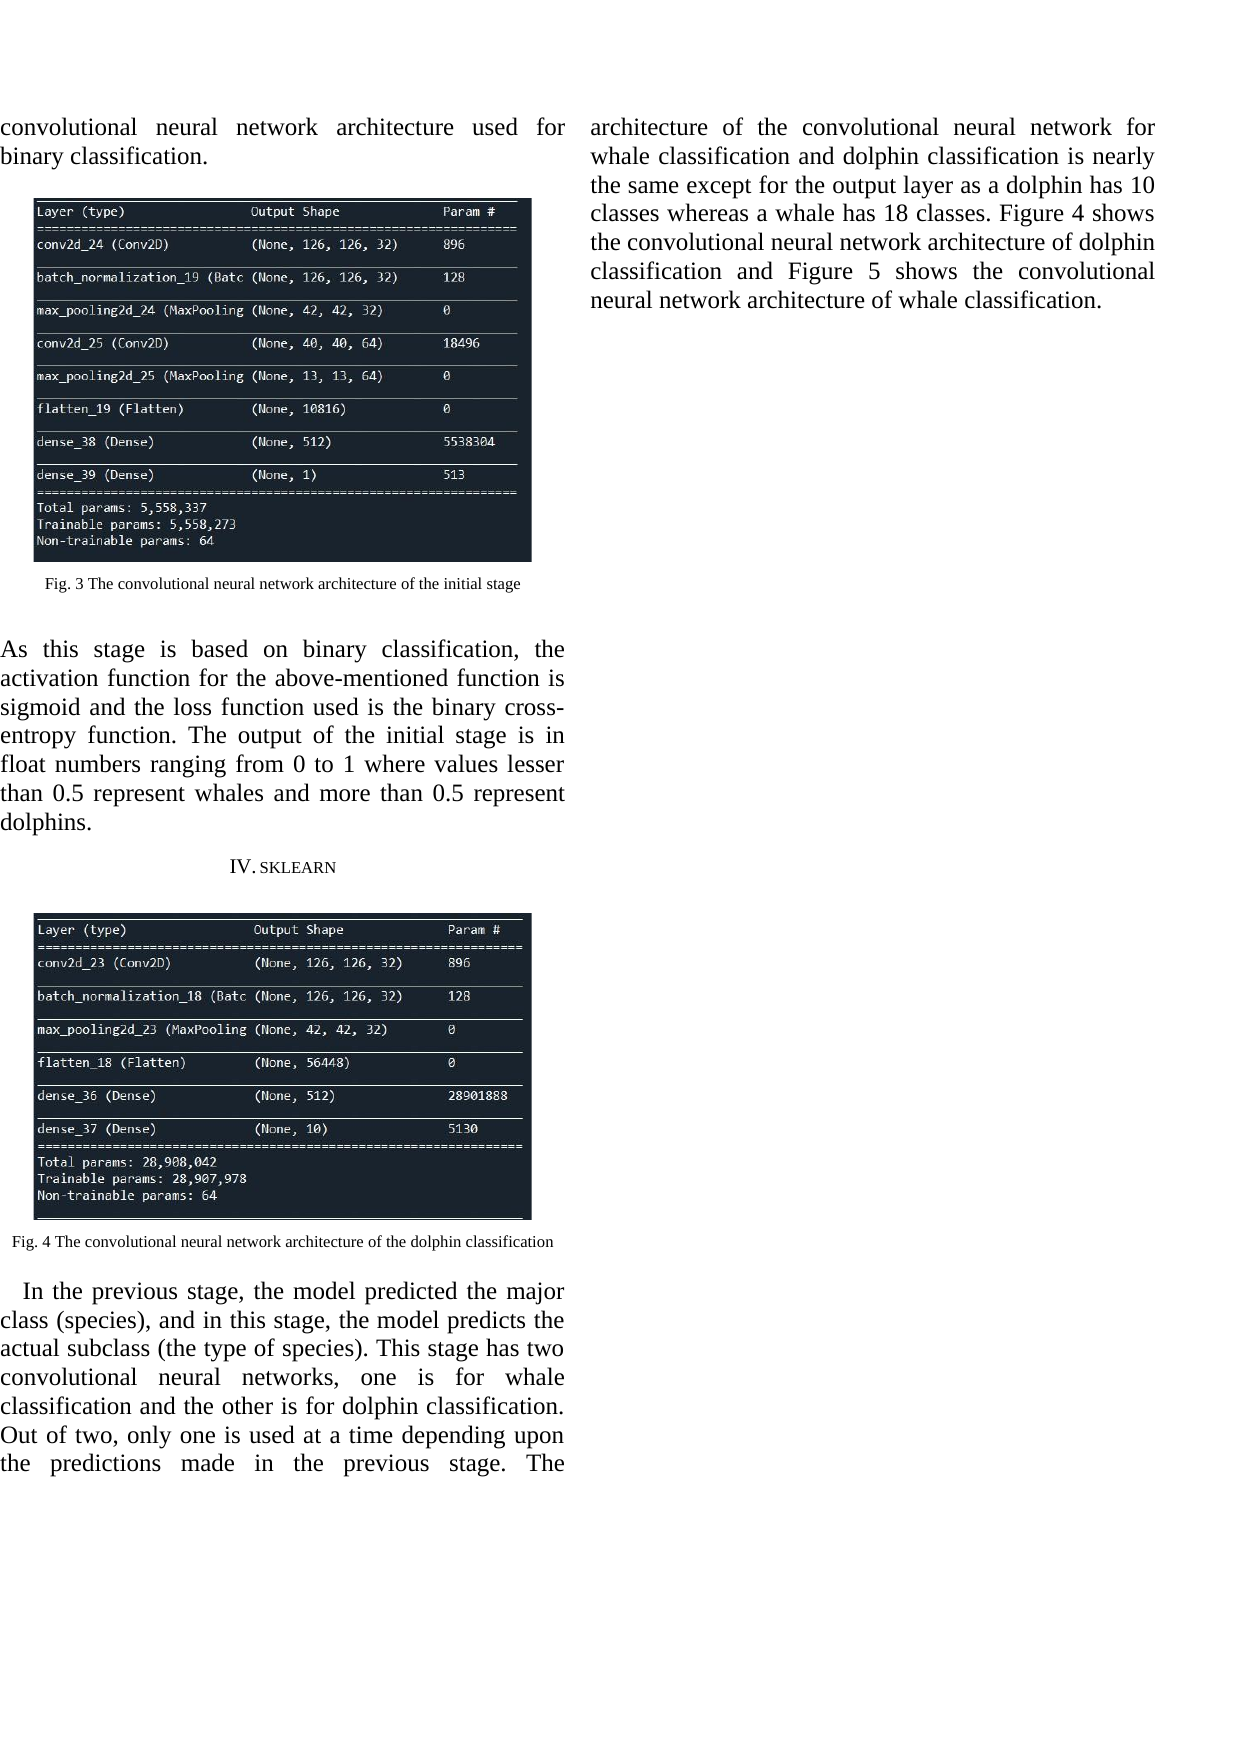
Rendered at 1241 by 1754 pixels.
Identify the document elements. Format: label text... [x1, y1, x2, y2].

picture [33, 913, 532, 1220]
text As this stage is based on binary classification, the activation function for the above-mentioned function is sigmoid and the loss function used is the binary cross-entropy function. The output of the initial stage is in float numbers ranging from 0 to 1 where values lesser than 0.5 represent whales and more than 0.5 represent dolphins. [0, 634, 565, 835]
text In the previous stage, the model predicted the major class (species), and in this stage, the model predicts the actual subclass (the type of species). This stage has two convolutional neural networks, one is for whale classification and the other is for dolphin classification. Out of two, only one is used at a time depending upon the predictions made in the previous stage. The architecture of the convolutional neural network for whale classification and dolphin classification is nearly the same except for the output layer as a dolphin has 10 classes whereas a whale has 18 classes. Figure 4 shows the convolutional neural network architecture of dolphin classification and Figure 5 shows the convolutional neural network architecture of whale classification. [0, 1276, 565, 1477]
text Fig. 4 The convolutional neural network architecture of the dolphin classification [0, 1232, 565, 1251]
text In the previous stage, the model predicted the major class (species), and in this stage, the model predicts the actual subclass (the type of species). This stage has two convolutional neural networks, one is for whale classification and the other is for dolphin classification. Out of two, only one is used at a time depending upon the predictions made in the previous stage. The architecture of the convolutional neural network for whale classification and dolphin classification is nearly the same except for the output layer as a dolphin has 10 classes whereas a whale has 18 classes. Figure 4 shows the convolutional neural network architecture of dolphin classification and Figure 5 shows the convolutional neural network architecture of whale classification. [590, 112, 1156, 313]
picture [33, 198, 532, 562]
text Fig. 3 The convolutional neural network architecture of the initial stage [0, 574, 565, 593]
list sklearn [0, 854, 565, 878]
